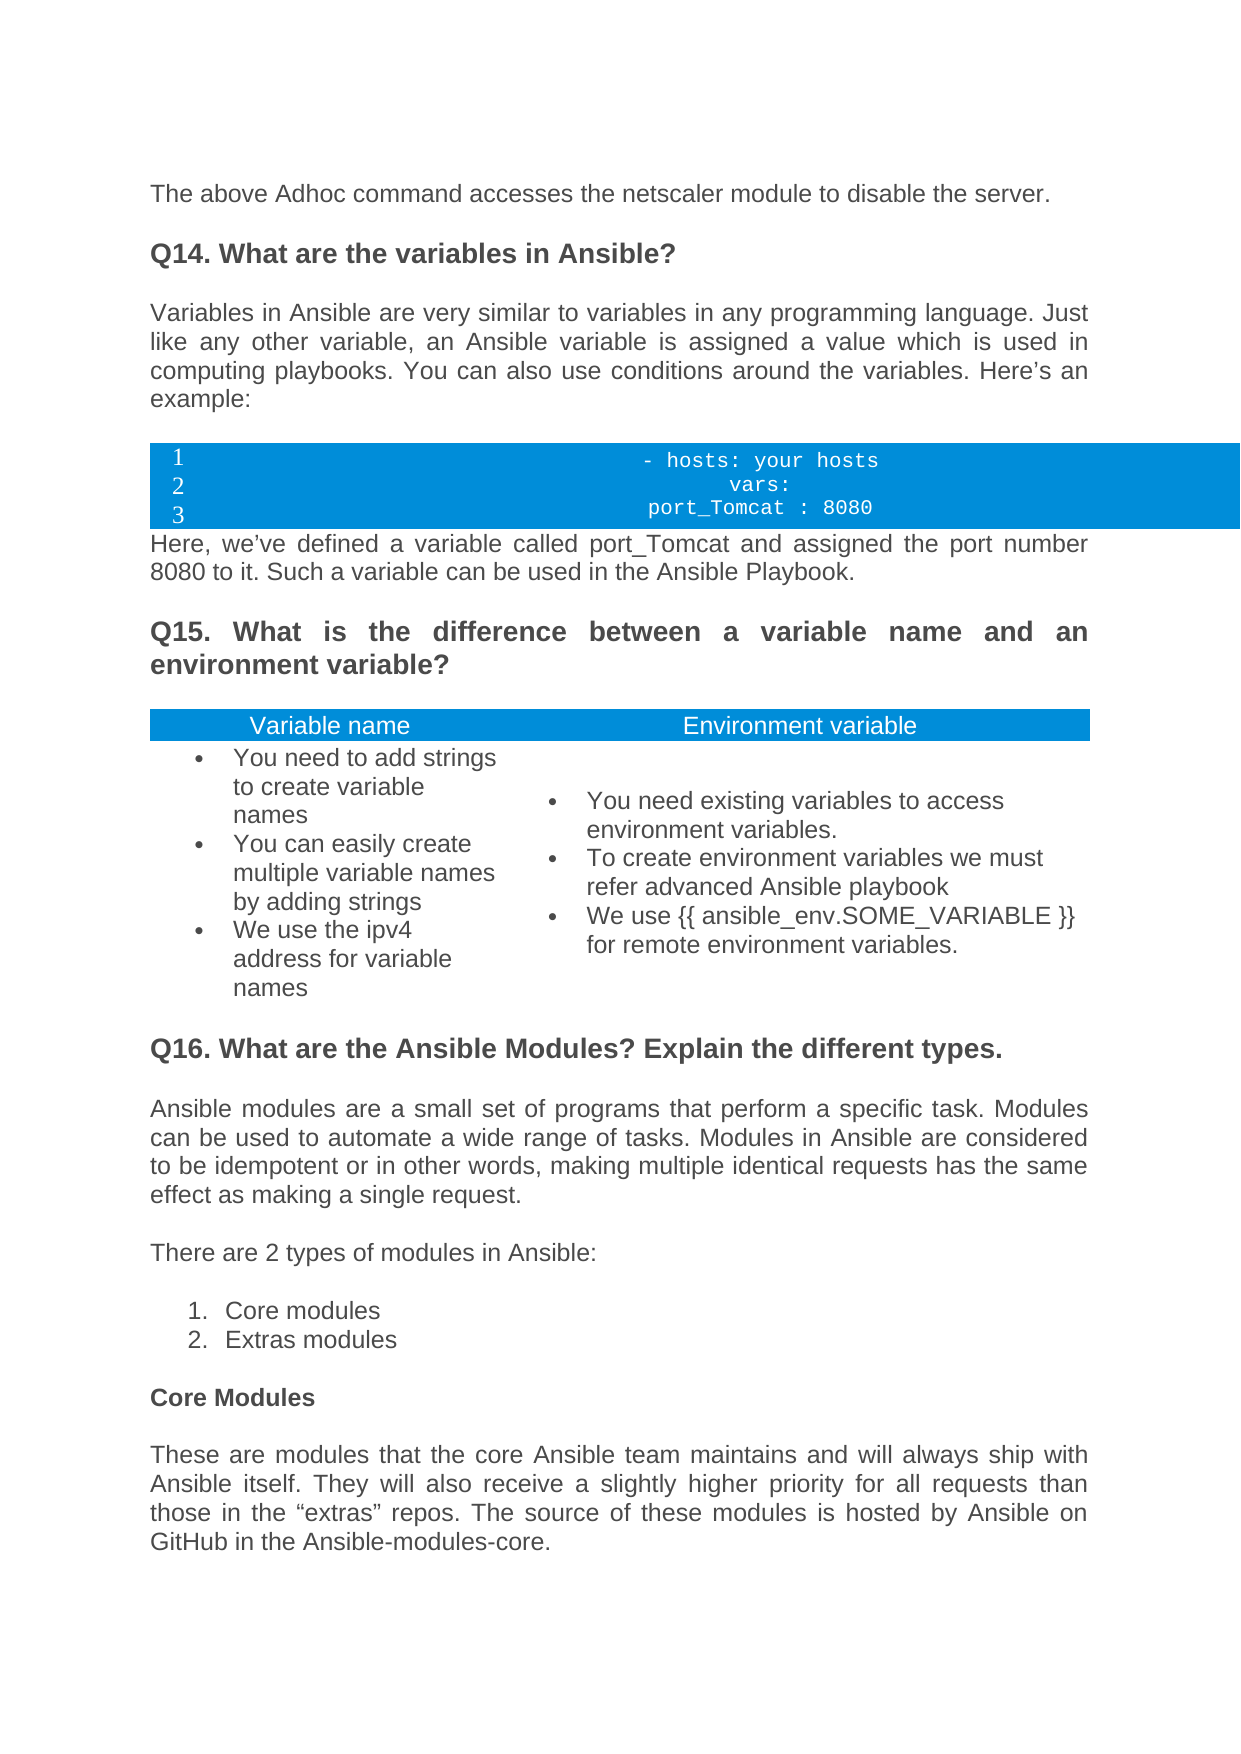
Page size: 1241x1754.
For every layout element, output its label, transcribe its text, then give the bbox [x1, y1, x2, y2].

text Variables in Ansible are very similar to variables in any programming language. Just like any other variable, an Ansible variable is assigned a value which is used in computing playbooks. You can also use conditions around the variables. Here’s an example: [150, 298, 1090, 413]
text Q15. What is the difference between a variable name and an environment variable? [150, 615, 1090, 680]
text Core Modules [150, 1382, 1090, 1411]
text These are modules that the core Ansible team maintains and will always ship with Ansible itself. They will also receive a slightly higher priority for all requests than those in the “extras” repos. The source of these modules is hosted by Ansible on GitHub in the Ansible-modules-core. [150, 1440, 1090, 1555]
list Extras modules [187, 1324, 1090, 1353]
list Core modules [187, 1296, 1090, 1324]
text There are 2 types of modules in Ansible: [150, 1238, 1090, 1267]
table_cell You need to add strings to create variable names You can easily create multiple variable names by adding strings We use the ipv4 address for variable names [150, 741, 504, 1032]
text Here, we’ve defined a variable called port_Tomcat and assigned the port number 8080 to it. Such a variable can be used in the Ansible Playbook. [150, 529, 1090, 586]
table_cell You need existing variables to access environment variables. To create environment variables we must refer advanced Ansible playbook We use {{ ansible_env.SOME_VARIABLE }} for remote environment variables. [504, 741, 1090, 1032]
text Q14. What are the variables in Ansible? [150, 237, 1090, 269]
table_header Variable name [150, 709, 504, 741]
table_header 1 2 3 [150, 443, 206, 529]
text Ansible modules are a small set of programs that perform a specific task. Modules can be used to automate a wide range of tasks. Modules in Ansible are considered to be idempotent or in other words, making multiple identical requests has the same effect as making a single request. [150, 1094, 1090, 1209]
text The above Adhoc command accesses the netscaler module to disable the server. [150, 179, 1090, 207]
table_header Environment variable [504, 709, 1090, 741]
table_header - hosts: your hosts vars: port_Tomcat : 8080 [206, 443, 1240, 529]
text Q16. What are the Ansible Modules? Explain the different types. [150, 1032, 1090, 1064]
